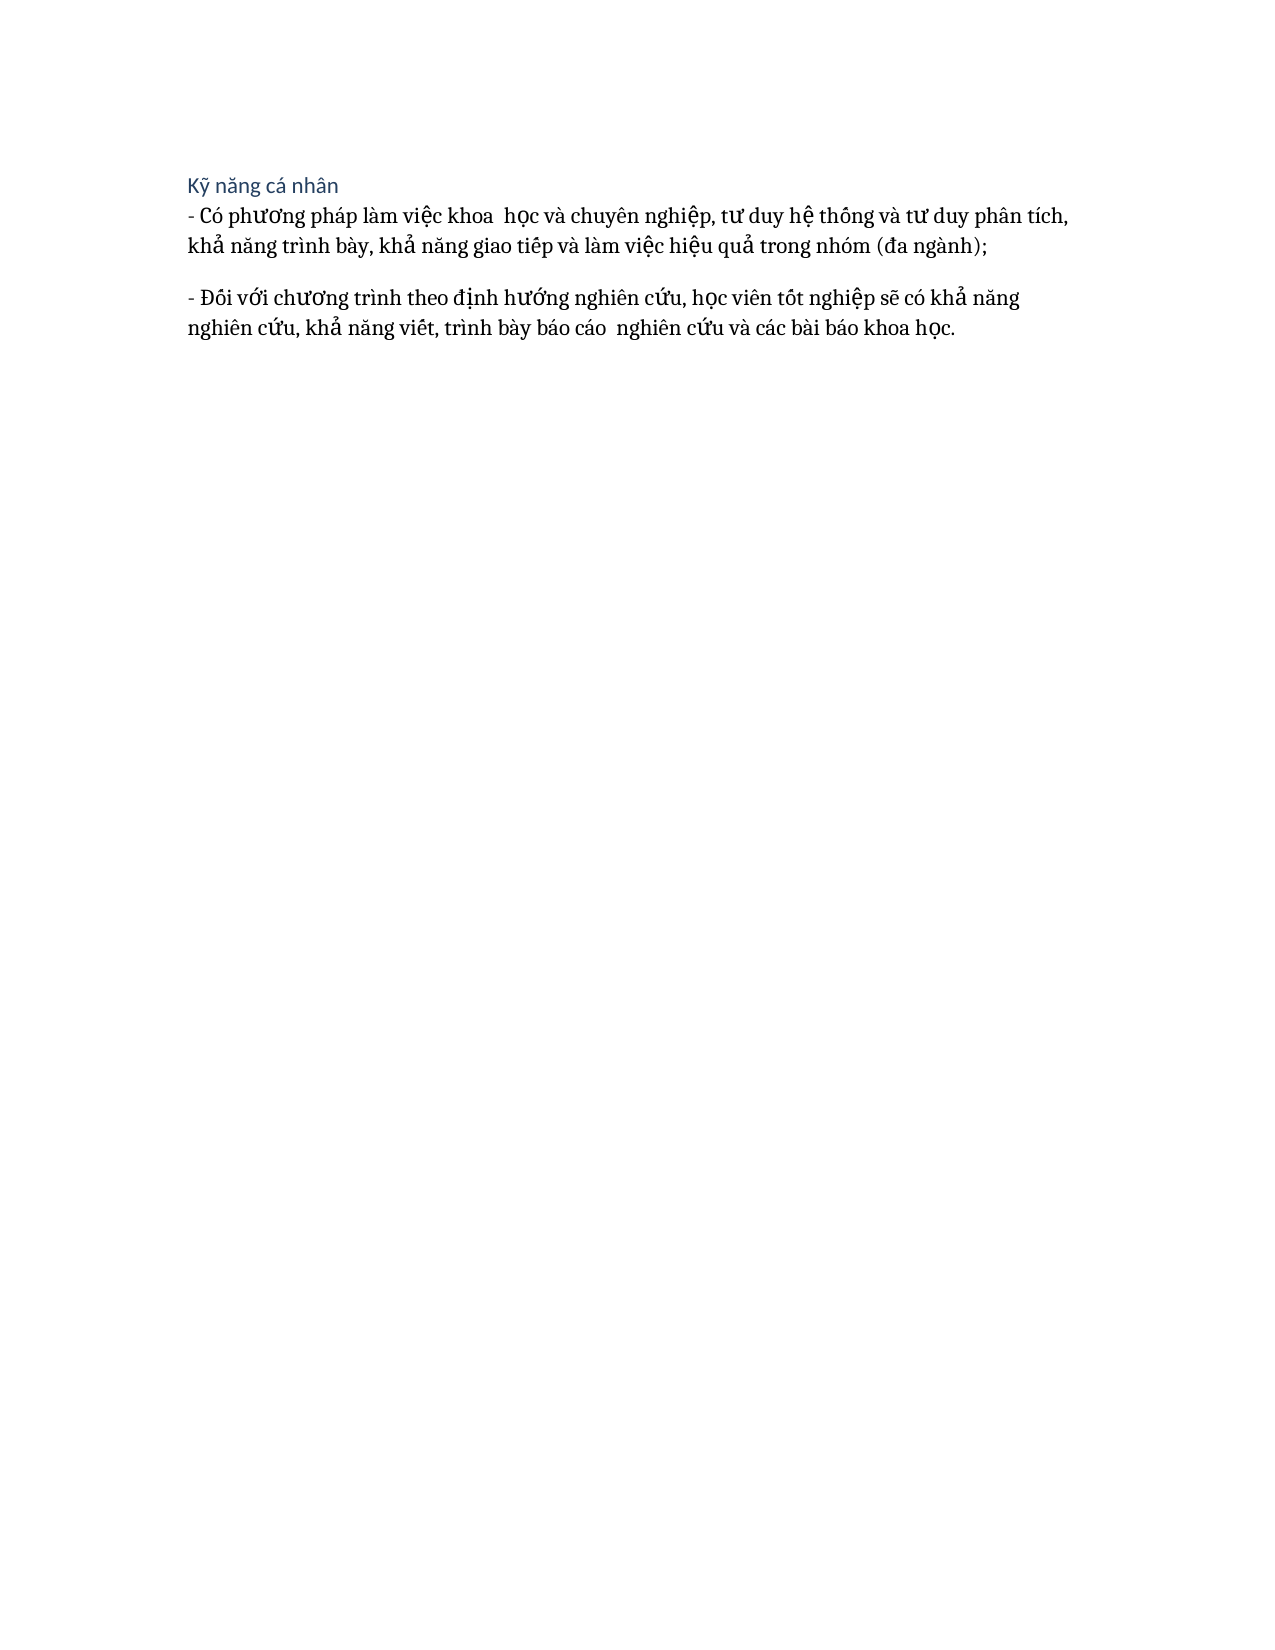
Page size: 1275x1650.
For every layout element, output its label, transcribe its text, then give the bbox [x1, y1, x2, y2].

text - Đối với chương trình theo định hướng nghiên cứu, học viên tốt nghiệp sẽ có khả năng nghiên cứu, khả năng viết, trình bày báo cáo nghiên cứu và các bài báo khoa học. [187, 284, 1087, 341]
subtitle Kỹ năng cá nhân [187, 171, 1087, 199]
text - Có phương pháp làm việc khoa học và chuyên nghiệp, tư duy hệ thống và tư duy phân tích, khả năng trình bày, khả năng giao tiếp và làm việc hiệu quả trong nhóm (đa ngành); [187, 203, 1087, 259]
